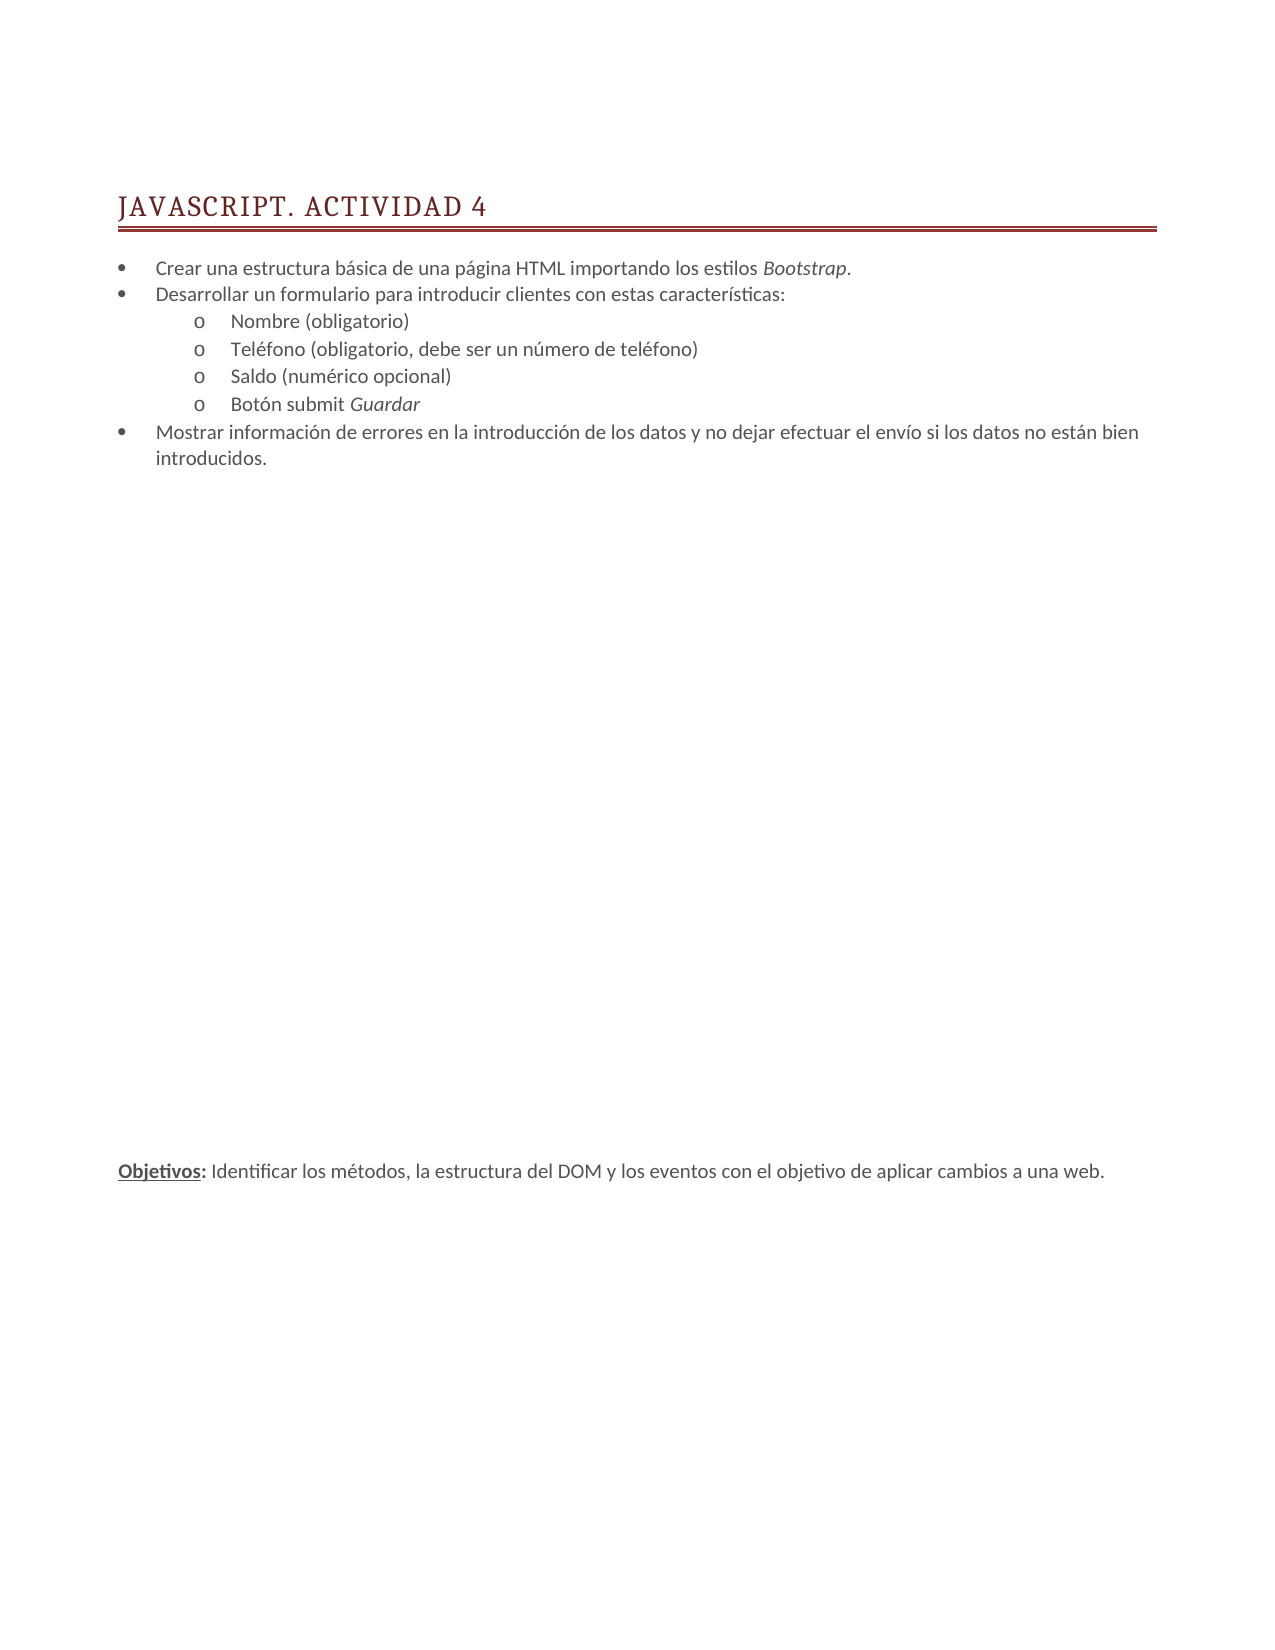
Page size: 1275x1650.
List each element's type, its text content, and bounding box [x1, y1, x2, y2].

list Mostrar información de errores en la introducción de los datos y no dejar efectuar el envío si los datos no están bien introducidos. [118, 419, 1157, 471]
list Crear una estructura básica de una página HTML importando los estilos Bootstrap. [118, 255, 1157, 280]
list Botón submit Guardar [193, 391, 1157, 418]
subtitle Javascript. actividad 4 [118, 190, 1157, 226]
list Saldo (numérico opcional) [193, 363, 1157, 390]
list Desarrollar un formulario para introducir clientes con estas características: [118, 281, 1157, 307]
text Objetivos: Identificar los métodos, la estructura del DOM y los eventos con el objetivo de aplicar cambios a una web. [118, 1158, 1157, 1183]
list Nombre (obligatorio) [193, 308, 1157, 334]
list Teléfono (obligatorio, debe ser un número de teléfono) [193, 336, 1157, 362]
